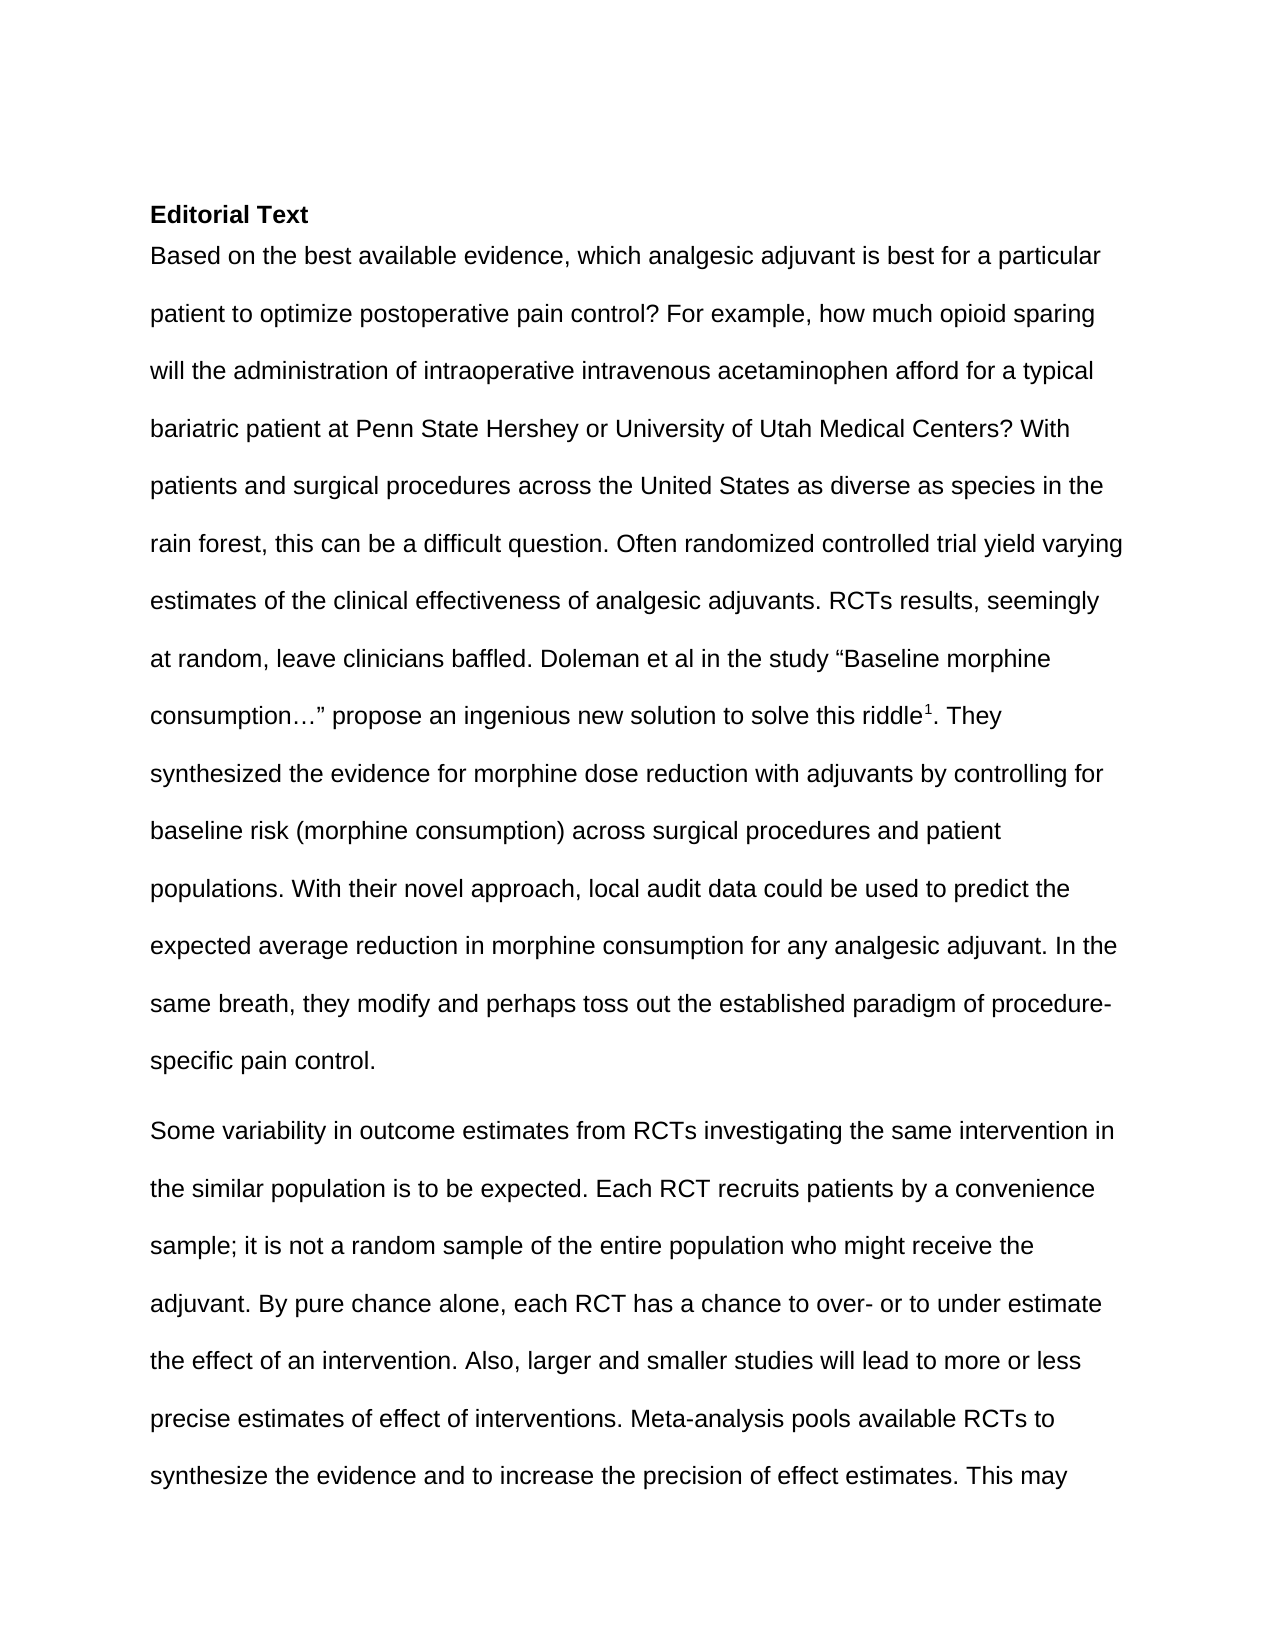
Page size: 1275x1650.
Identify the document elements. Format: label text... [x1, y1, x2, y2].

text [150, 1116, 1125, 1490]
subtitle Editorial Text [150, 200, 1125, 229]
text Based on the best available evidence, which analgesic adjuvant is best for a particular patient to optimize postoperative pain control? For example, how much opioid sparing will the administration of intraoperative intravenous acetaminophen afford for a typical bariatric patient at Penn State Hershey or University of Utah Medical Centers? With patients and surgical procedures across the United States as diverse as species in the rain forest, this can be a difficult question. Often randomized controlled trial yield varying estimates of the clinical effectiveness of analgesic adjuvants. RCTs results, seemingly at random, leave clinicians baffled. Doleman et al in the study “Baseline morphine consumption…” propose an ingenious new solution to solve this riddle1. They synthesized the evidence for morphine dose reduction with adjuvants by controlling for baseline risk (morphine consumption) across surgical procedures and patient populations. With their novel approach, local audit data could be used to predict the expected average reduction in morphine consumption for any analgesic adjuvant. In the same breath, they modify and perhaps toss out the established paradigm of procedure-specific pain control. [150, 241, 1125, 1075]
